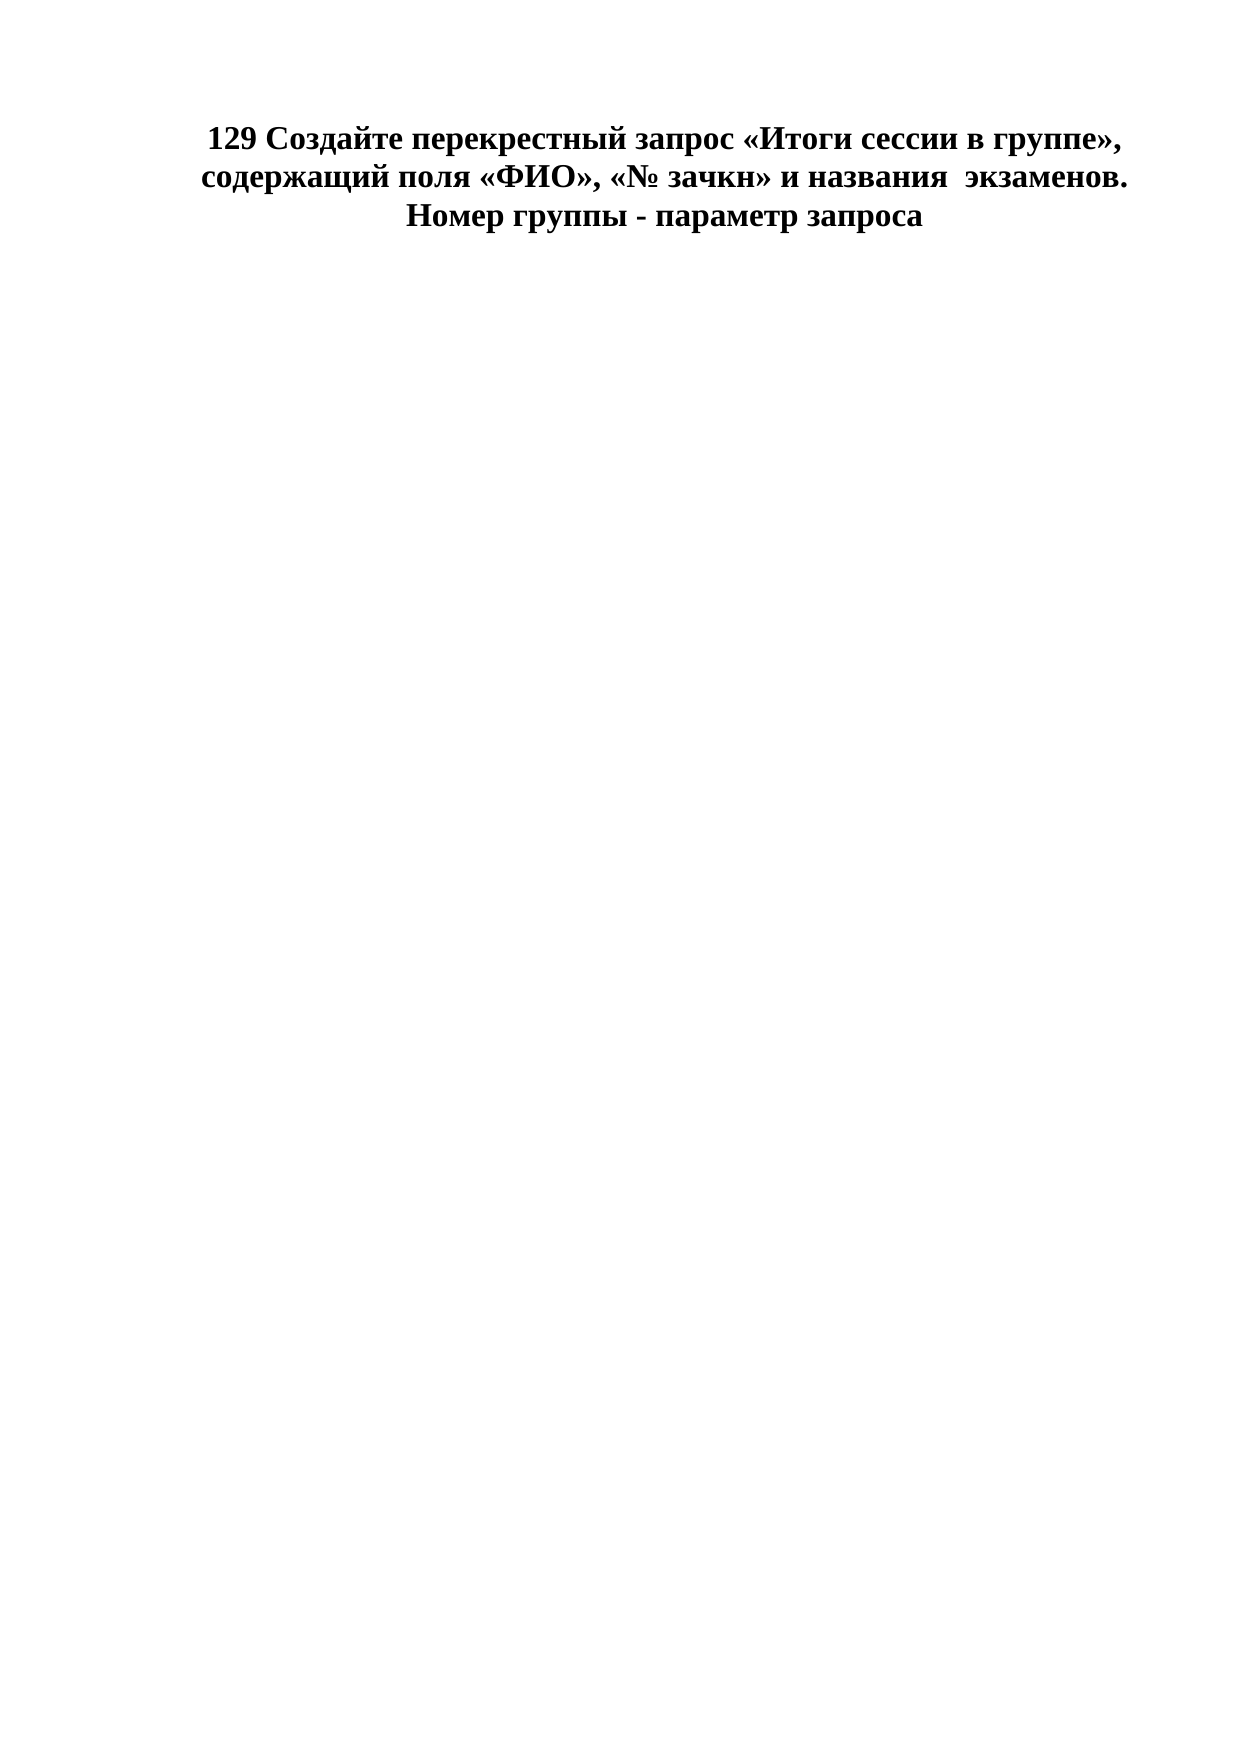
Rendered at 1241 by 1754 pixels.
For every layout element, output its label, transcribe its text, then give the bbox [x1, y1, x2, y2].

text 129 Создайте перекрестный запрос «Итоги сессии в группе», содержащий поля «ФИО», «№ зачкн» и названия экзаменов. Номер группы - параметр запроса [177, 118, 1152, 233]
